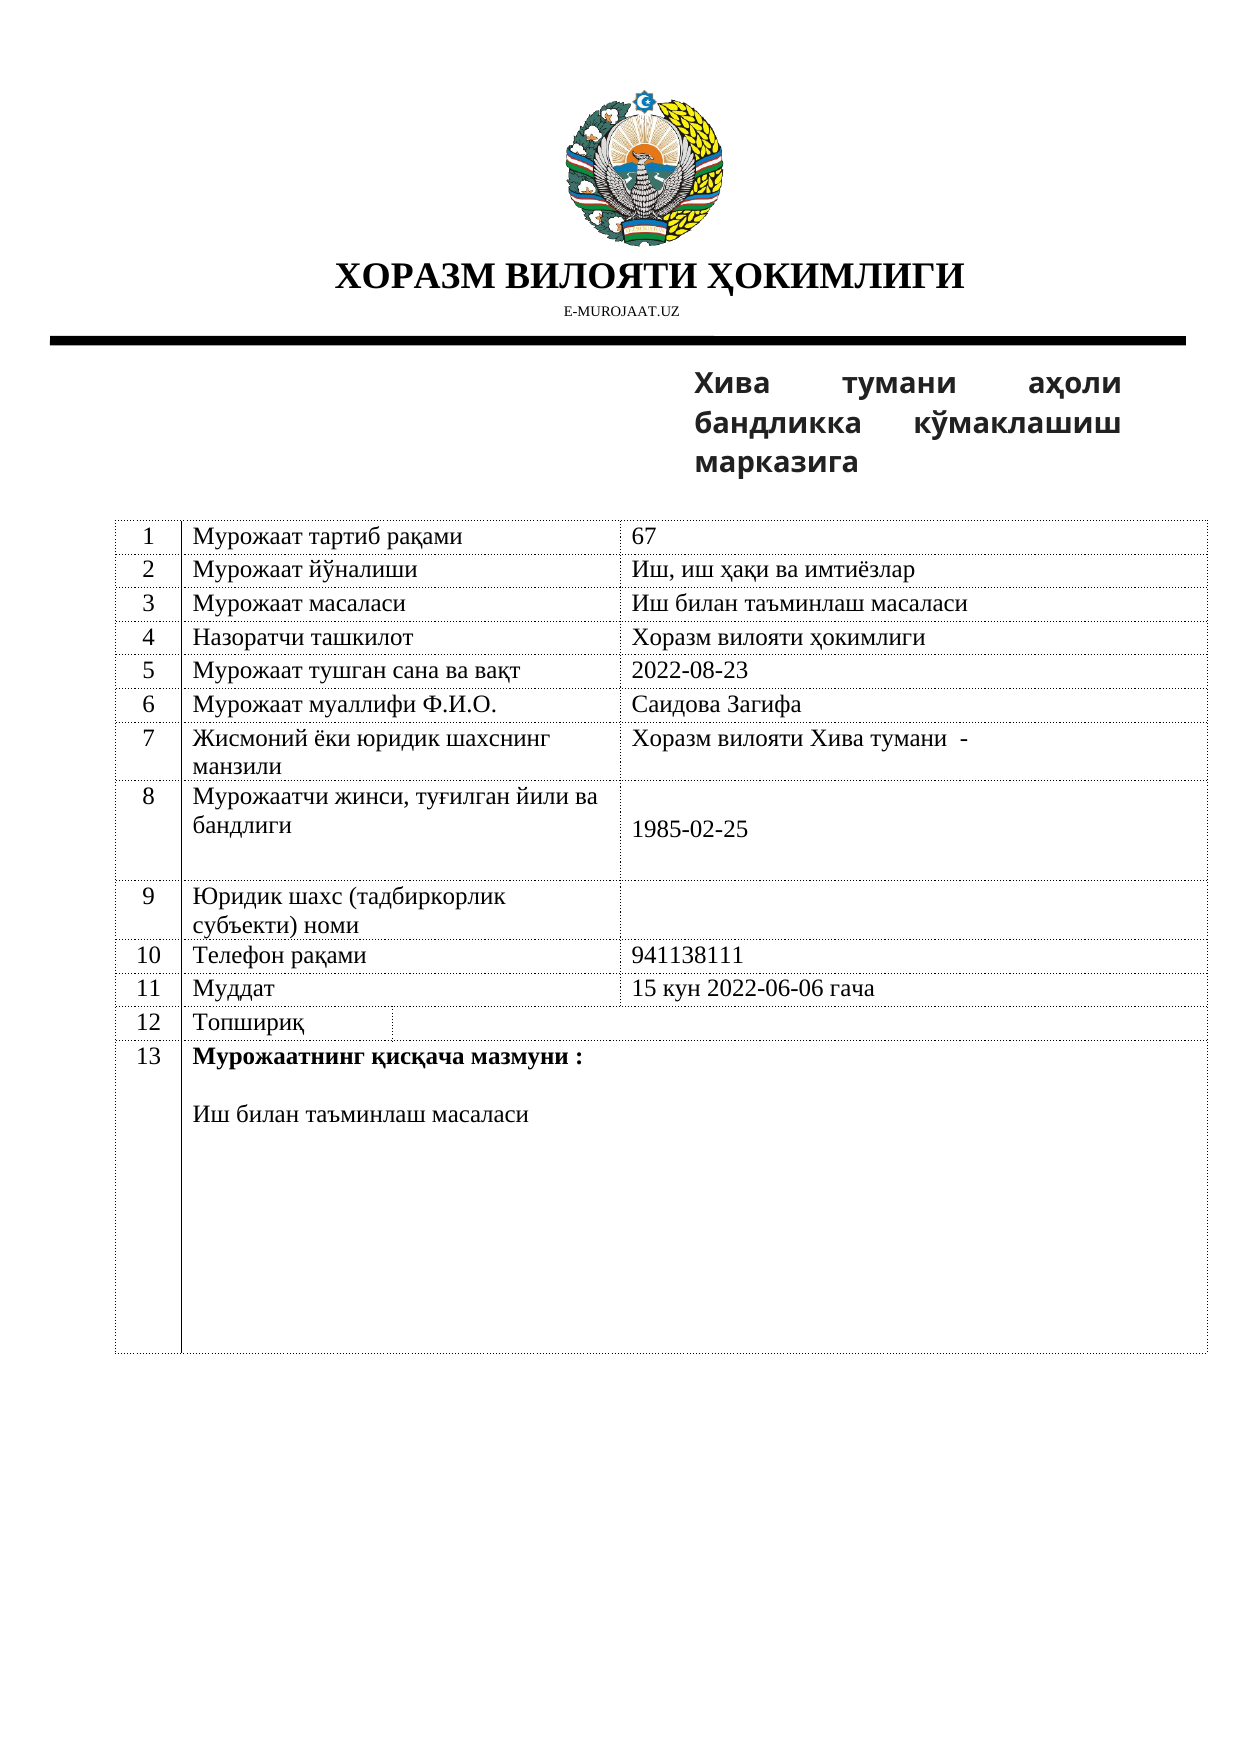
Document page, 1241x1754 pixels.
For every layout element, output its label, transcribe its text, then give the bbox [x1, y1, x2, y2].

table_cell 3 [115, 587, 181, 621]
table_cell Юридик шахс (тадбиркорлик субъекти) номи [182, 880, 620, 939]
table_cell Мурожаатнинг қисқача мазмуни : Иш билан таъминлаш масаласи [182, 1040, 1208, 1352]
table_cell Хоразм вилояти Хива тумани - [620, 722, 1208, 780]
text ХОРАЗМ ВИЛОЯТИ ҲОКИМЛИГИ [177, 89, 1122, 297]
table_header 67 [620, 520, 1208, 553]
table_cell 6 [115, 688, 181, 722]
table_cell Мурожаат масаласи [182, 587, 620, 621]
table_cell 8 [115, 780, 181, 880]
table_cell [620, 880, 1208, 939]
table_cell Мурожаат йўналиши [182, 554, 620, 587]
table_cell 4 [115, 621, 181, 654]
picture [562, 88, 725, 248]
table_cell 5 [115, 654, 181, 688]
table_cell Иш, иш ҳақи ва имтиёзлар [620, 554, 1208, 587]
text E-MUROJAAT.UZ [121, 303, 1122, 320]
table_cell Топшириқ [182, 1006, 392, 1040]
table_cell 11 [115, 973, 181, 1006]
table_cell Жисмоний ёки юридик шахснинг манзили [182, 722, 620, 780]
table_header 1 [115, 520, 181, 553]
table_cell 10 [115, 939, 181, 972]
table_cell 13 [115, 1040, 181, 1352]
table_cell 9 [115, 880, 181, 939]
table_cell 7 [115, 722, 181, 780]
text Хива тумани аҳоли бандликка кўмаклашиш марказига [694, 362, 1122, 481]
table_cell Хоразм вилояти ҳокимлиги [620, 621, 1208, 654]
table_cell Мурожаат тушган сана ва вақт [182, 654, 620, 688]
table_cell 2 [115, 554, 181, 587]
table_cell Мурожаатчи жинси, туғилган йили ва бандлиги [182, 780, 620, 880]
table_cell Мурожаат муаллифи Ф.И.О. [182, 688, 620, 722]
table_cell Телефон рақами [182, 939, 620, 972]
table_cell Муддат [182, 973, 620, 1006]
table_cell [392, 1006, 1208, 1040]
table_cell 941138111 [620, 939, 1208, 972]
table_cell 12 [115, 1006, 181, 1040]
table_header Мурожаат тартиб рақами [182, 520, 620, 553]
table_cell Назоратчи ташкилот [182, 621, 620, 654]
table_cell 15 кун 2022-06-06 гача [620, 973, 1208, 1006]
table_cell 2022-08-23 [620, 654, 1208, 688]
table_cell Иш билан таъминлаш масаласи [620, 587, 1208, 621]
table_cell Саидова Загифа [620, 688, 1208, 722]
table_cell 1985-02-25 [620, 780, 1208, 880]
